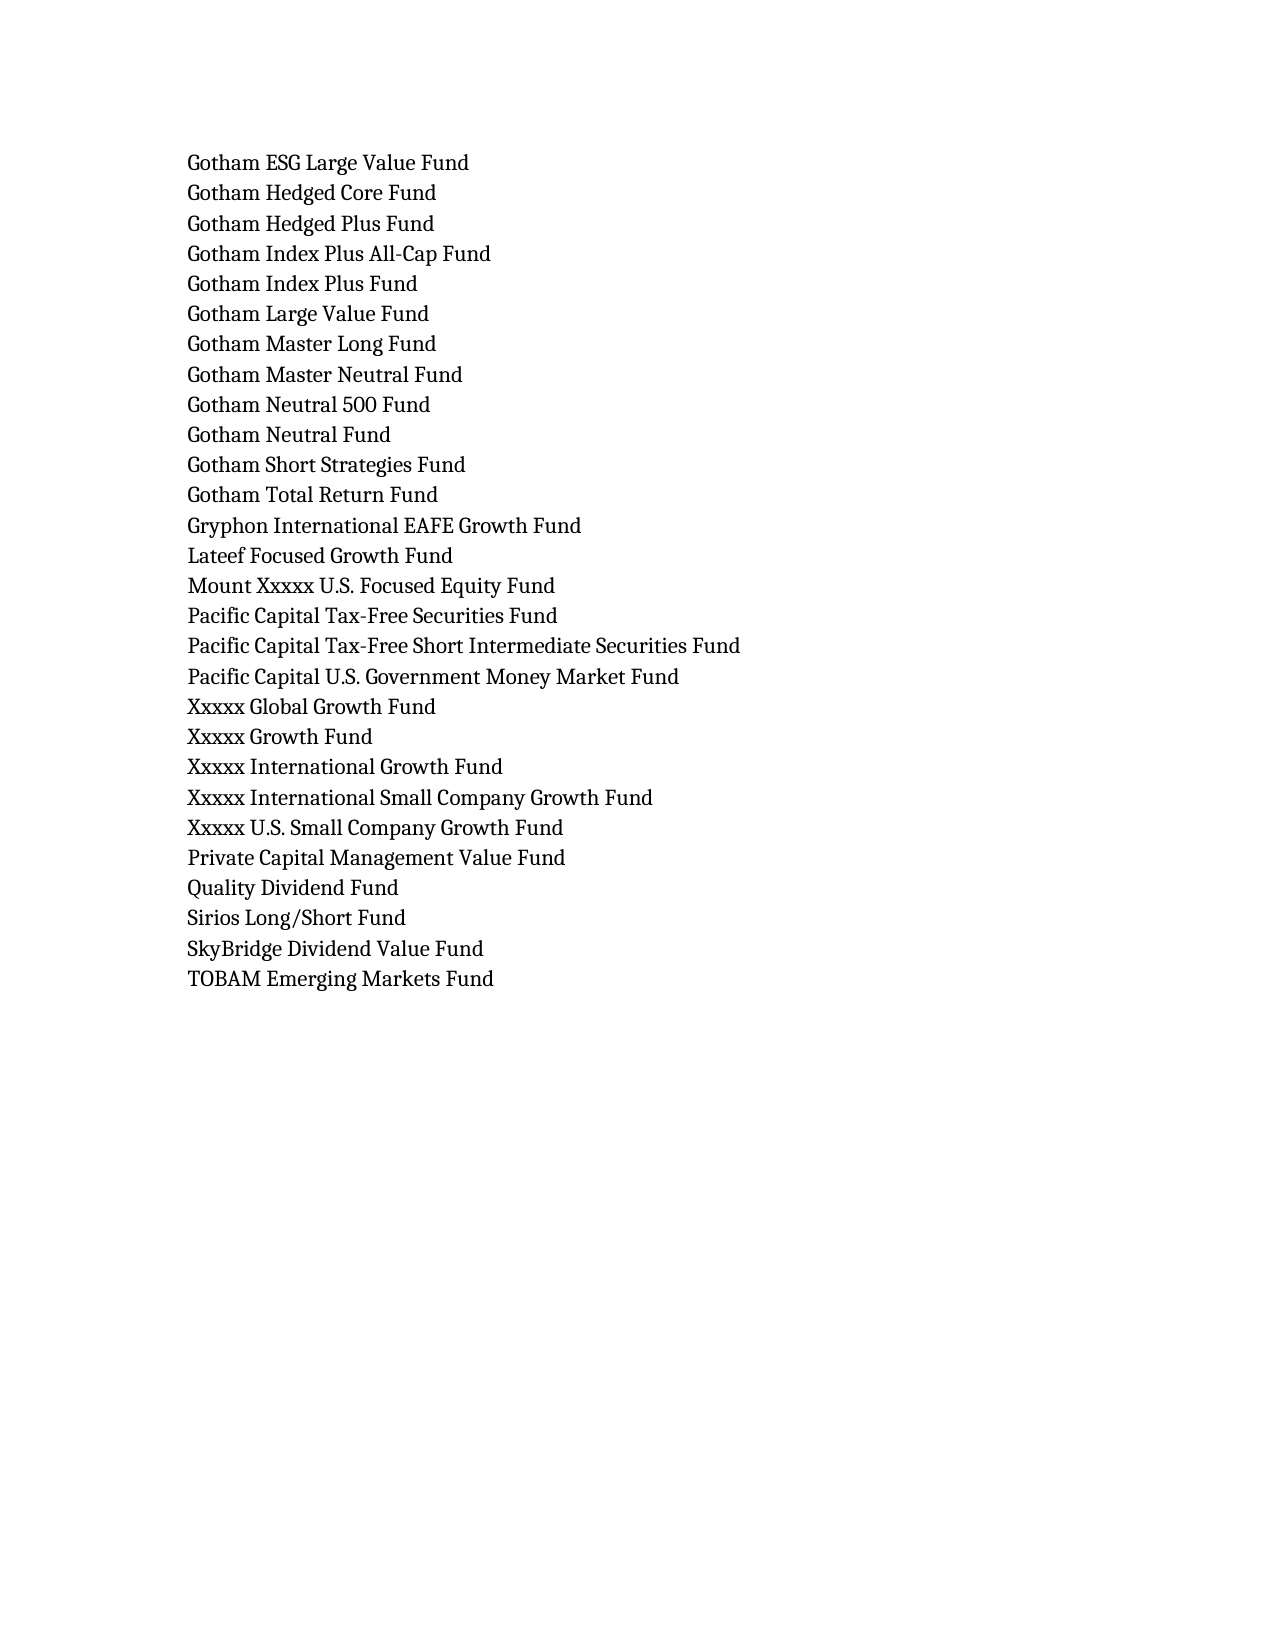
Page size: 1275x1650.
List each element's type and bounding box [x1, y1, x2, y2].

text [187, 150, 1087, 992]
